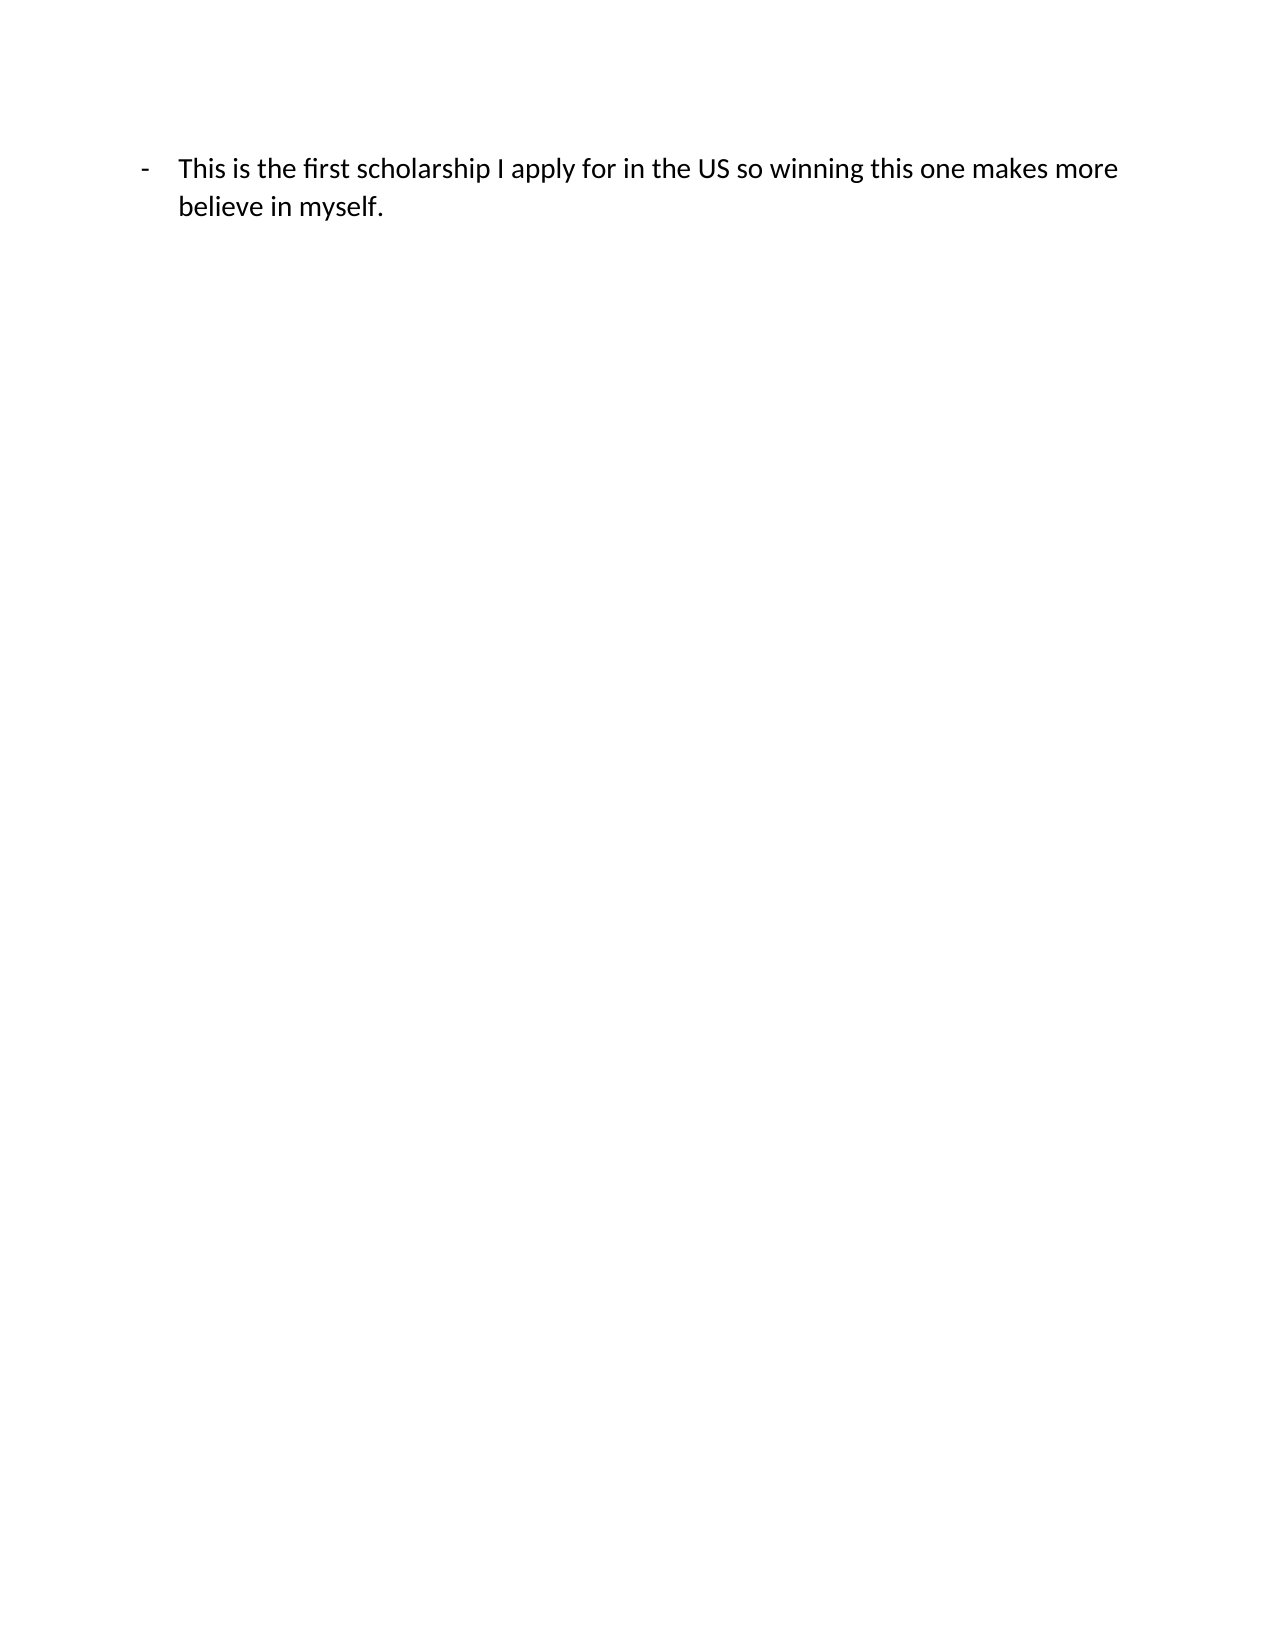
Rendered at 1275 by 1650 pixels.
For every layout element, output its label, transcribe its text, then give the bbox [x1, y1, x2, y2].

list This is the first scholarship I apply for in the US so winning this one makes more believe in myself. [141, 150, 1191, 224]
